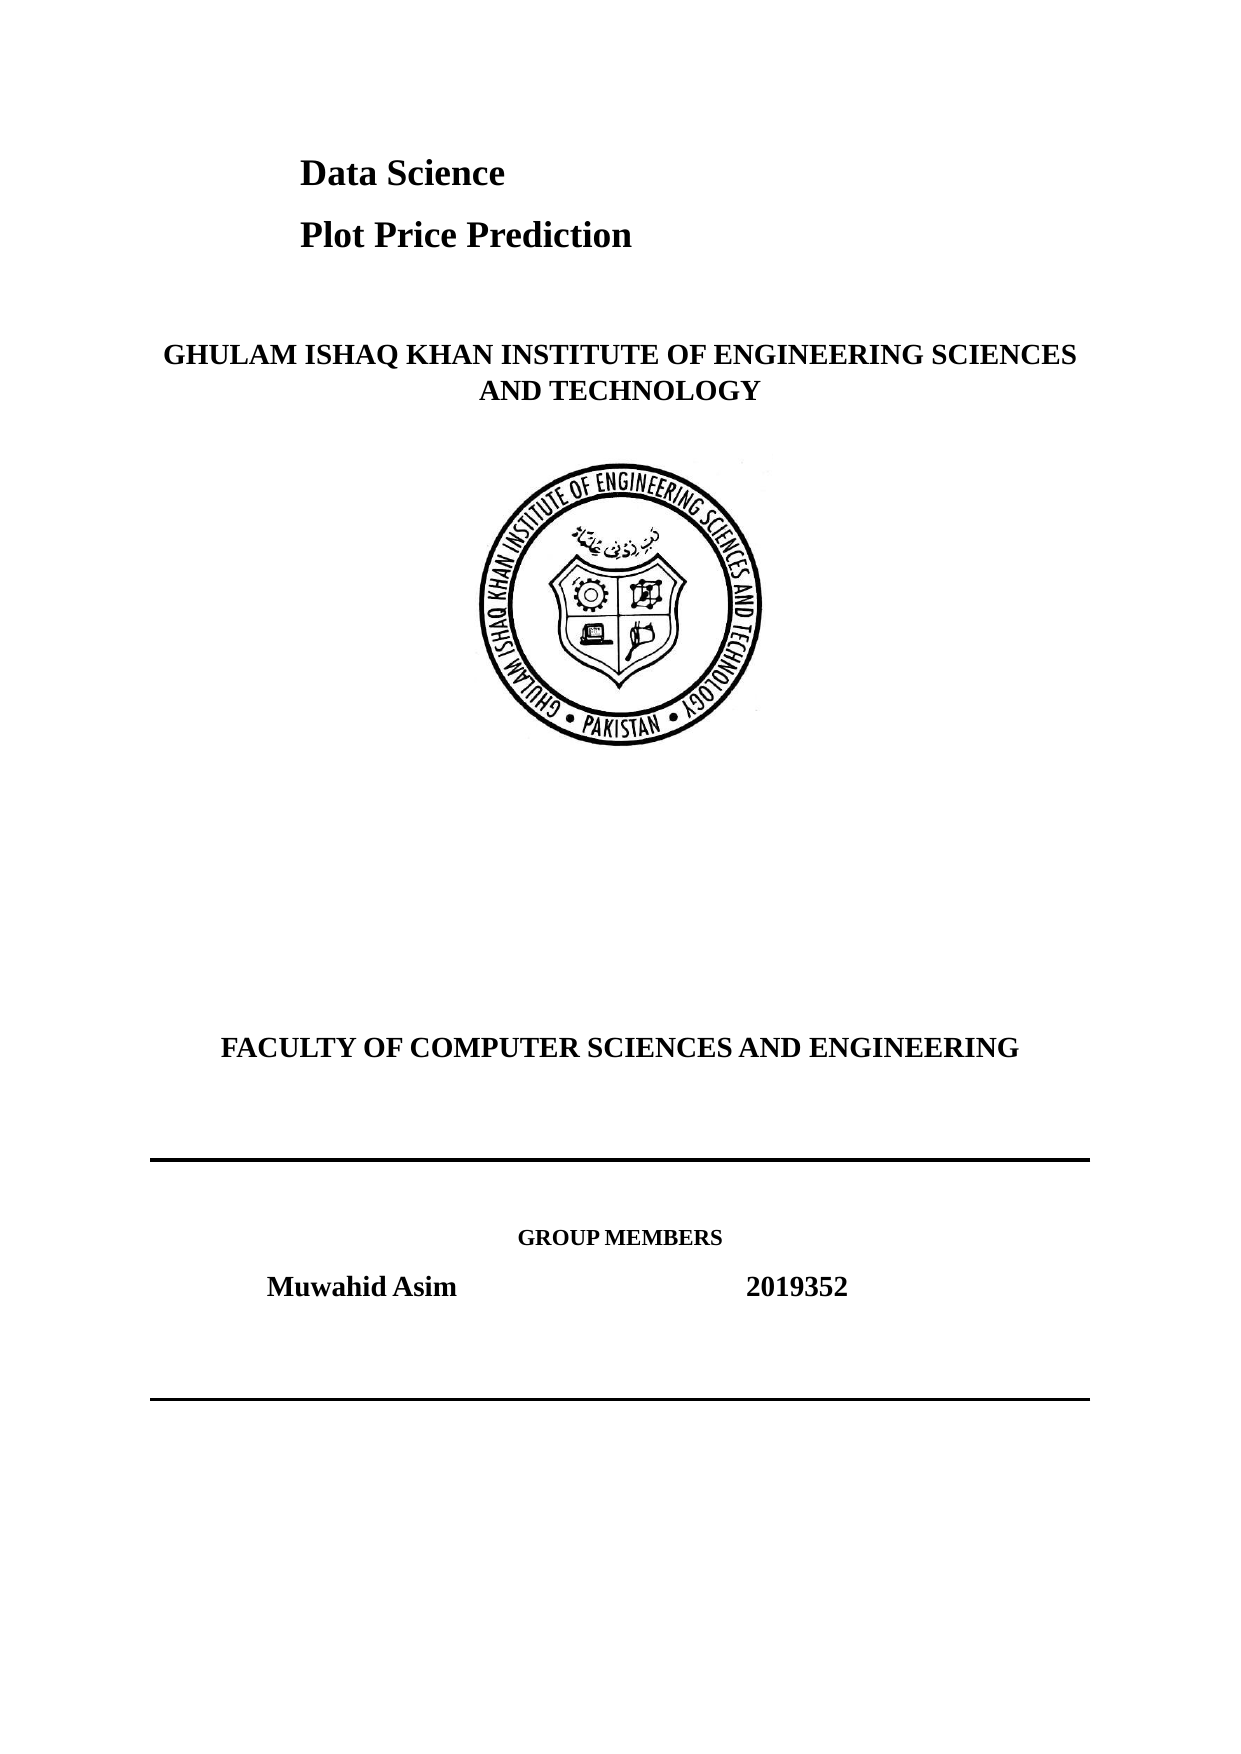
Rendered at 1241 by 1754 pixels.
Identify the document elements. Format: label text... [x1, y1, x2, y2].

text Plot Price Prediction [225, 212, 1090, 255]
picture [463, 448, 773, 754]
text FACULTY OF COMPUTER SCIENCES AND ENGINEERING [150, 1030, 1090, 1064]
text GROUP MEMBERS [150, 1224, 1090, 1251]
text Data Science [225, 150, 1090, 193]
text Muwahid Asim 2019352 [225, 1269, 1090, 1303]
text GHULAM ISHAQ KHAN INSTITUTE OF ENGINEERING SCIENCES AND TECHNOLOGY [150, 337, 1090, 407]
